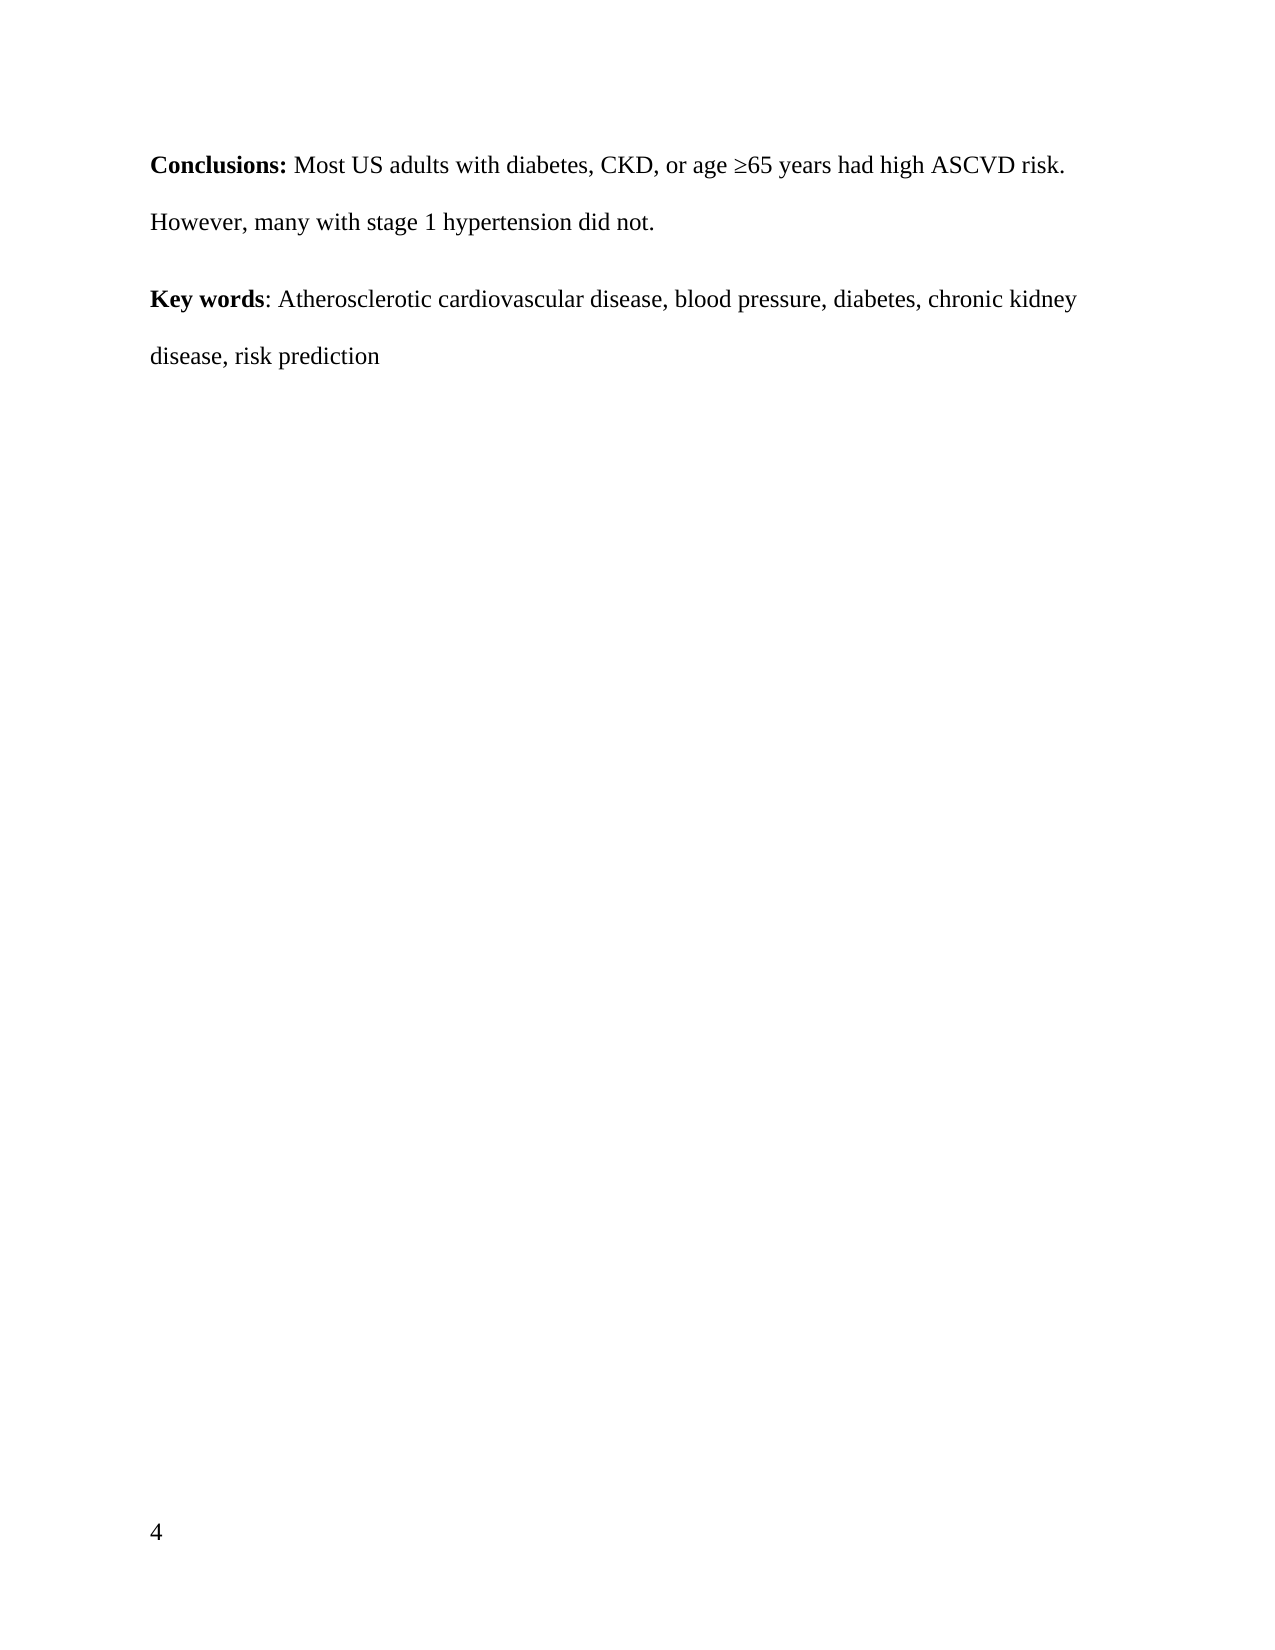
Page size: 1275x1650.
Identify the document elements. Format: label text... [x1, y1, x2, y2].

text Key words: Atherosclerotic cardiovascular disease, blood pressure, diabetes, chronic kidney disease, risk prediction [150, 284, 1125, 370]
text Conclusions: Most US adults with diabetes, CKD, or age ≥65 years had high ASCVD risk. However, many with stage 1 hypertension did not. [150, 150, 1125, 236]
